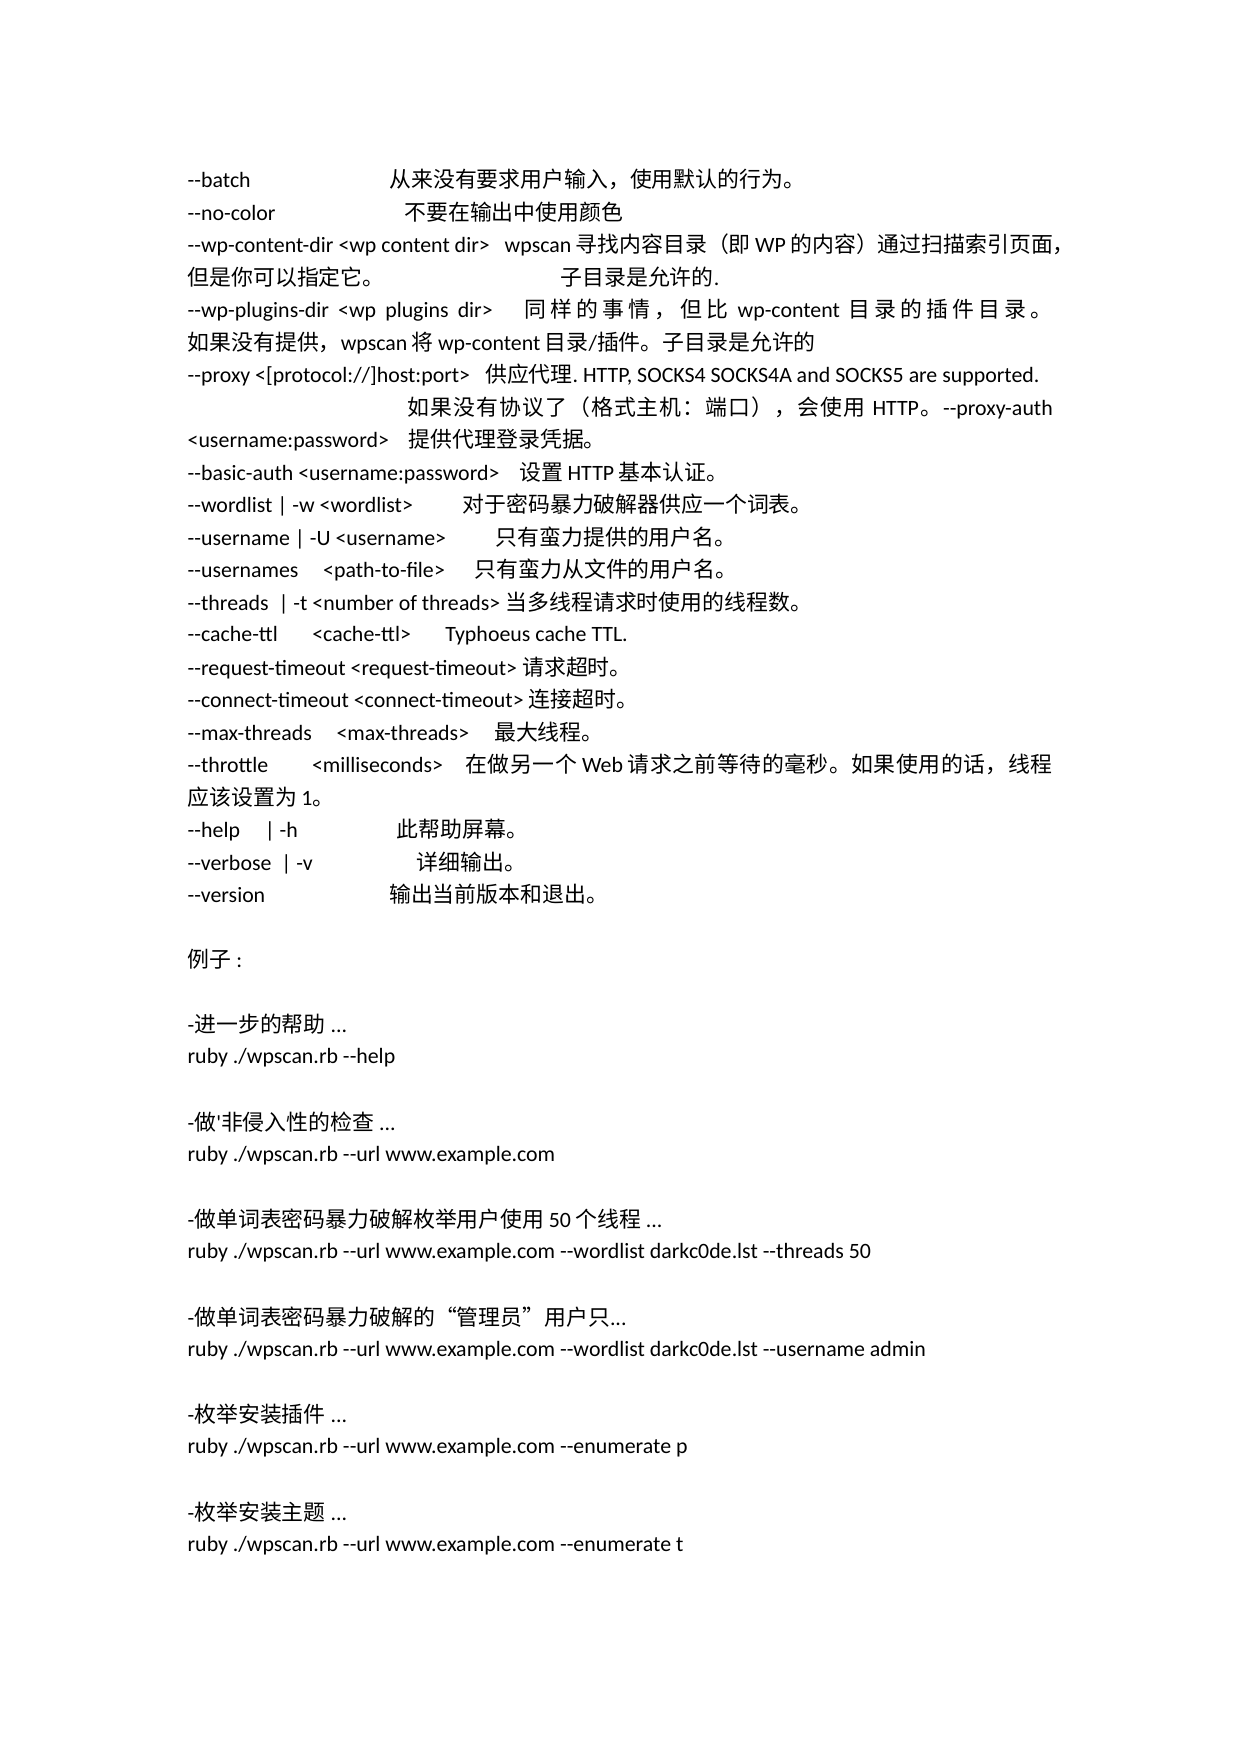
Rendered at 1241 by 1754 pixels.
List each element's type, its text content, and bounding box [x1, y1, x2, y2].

text --wordlist | -w <wordlist> 对于密码暴力破解器供应一个词表。 [187, 487, 1053, 519]
text --wp-content-dir <wp content dir> wpscan寻找内容目录（即WP的内容）通过扫描索引页面，但是你可以指定它。 子目录是允许的. [187, 227, 1053, 292]
text --threads | -t <number of threads> 当多线程请求时使用的线程数。 [187, 584, 1053, 617]
text --help | -h 此帮助屏幕。 [187, 812, 1053, 844]
text -做单词表密码暴力破解枚举用户使用50个线程 ... [187, 1202, 1053, 1234]
text --cache-ttl <cache-ttl> Typhoeus cache TTL. [187, 617, 1053, 649]
text --no-color 不要在输出中使用颜色 [187, 194, 1053, 227]
text --batch 从来没有要求用户输入，使用默认的行为。 [187, 162, 1053, 194]
text -进一步的帮助 ... [187, 1007, 1053, 1039]
text -做'非侵入性的检查 ... [187, 1104, 1053, 1137]
text --username | -U <username> 只有蛮力提供的用户名。 [187, 519, 1053, 552]
text --wp-plugins-dir <wp plugins dir> 同样的事情，但比wp-content目录的插件目录。 如果没有提供，wpscan将wp-content目录/插件。子目录是允许的 [187, 292, 1053, 357]
text 例子 : [187, 942, 1053, 974]
text --proxy <[protocol://]host:port> 供应代理. HTTP, SOCKS4 SOCKS4A and SOCKS5 are supported. [187, 357, 1053, 389]
text -做单词表密码暴力破解的“管理员”用户只... [187, 1299, 1053, 1332]
text --connect-timeout <connect-timeout> 连接超时。 [187, 682, 1053, 714]
text --throttle <milliseconds> 在做另一个Web请求之前等待的毫秒。如果使用的话，线程应该设置为1。 [187, 747, 1053, 812]
text ruby ./wpscan.rb --url www.example.com --enumerate p [187, 1429, 1053, 1462]
text -枚举安装插件 ... [187, 1397, 1053, 1429]
text 如果没有协议了（格式主机：端口），会使用HTTP。--proxy-auth <username:password> 提供代理登录凭据。 [187, 389, 1053, 454]
text ruby ./wpscan.rb --help [187, 1039, 1053, 1072]
text ruby ./wpscan.rb --url www.example.com --enumerate t [187, 1527, 1053, 1559]
text --verbose | -v 详细输出。 [187, 844, 1053, 877]
text ruby ./wpscan.rb --url www.example.com --wordlist darkc0de.lst --threads 50 [187, 1234, 1053, 1267]
text --version 输出当前版本和退出。 [187, 877, 1053, 909]
text ruby ./wpscan.rb --url www.example.com --wordlist darkc0de.lst --username admin [187, 1332, 1053, 1364]
text --max-threads <max-threads> 最大线程。 [187, 714, 1053, 747]
text -枚举安装主题 ... [187, 1494, 1053, 1527]
text ruby ./wpscan.rb --url www.example.com [187, 1137, 1053, 1169]
text --basic-auth <username:password> 设置HTTP基本认证。 [187, 454, 1053, 487]
text --request-timeout <request-timeout> 请求超时。 [187, 649, 1053, 682]
text --usernames <path-to-file> 只有蛮力从文件的用户名。 [187, 552, 1053, 584]
